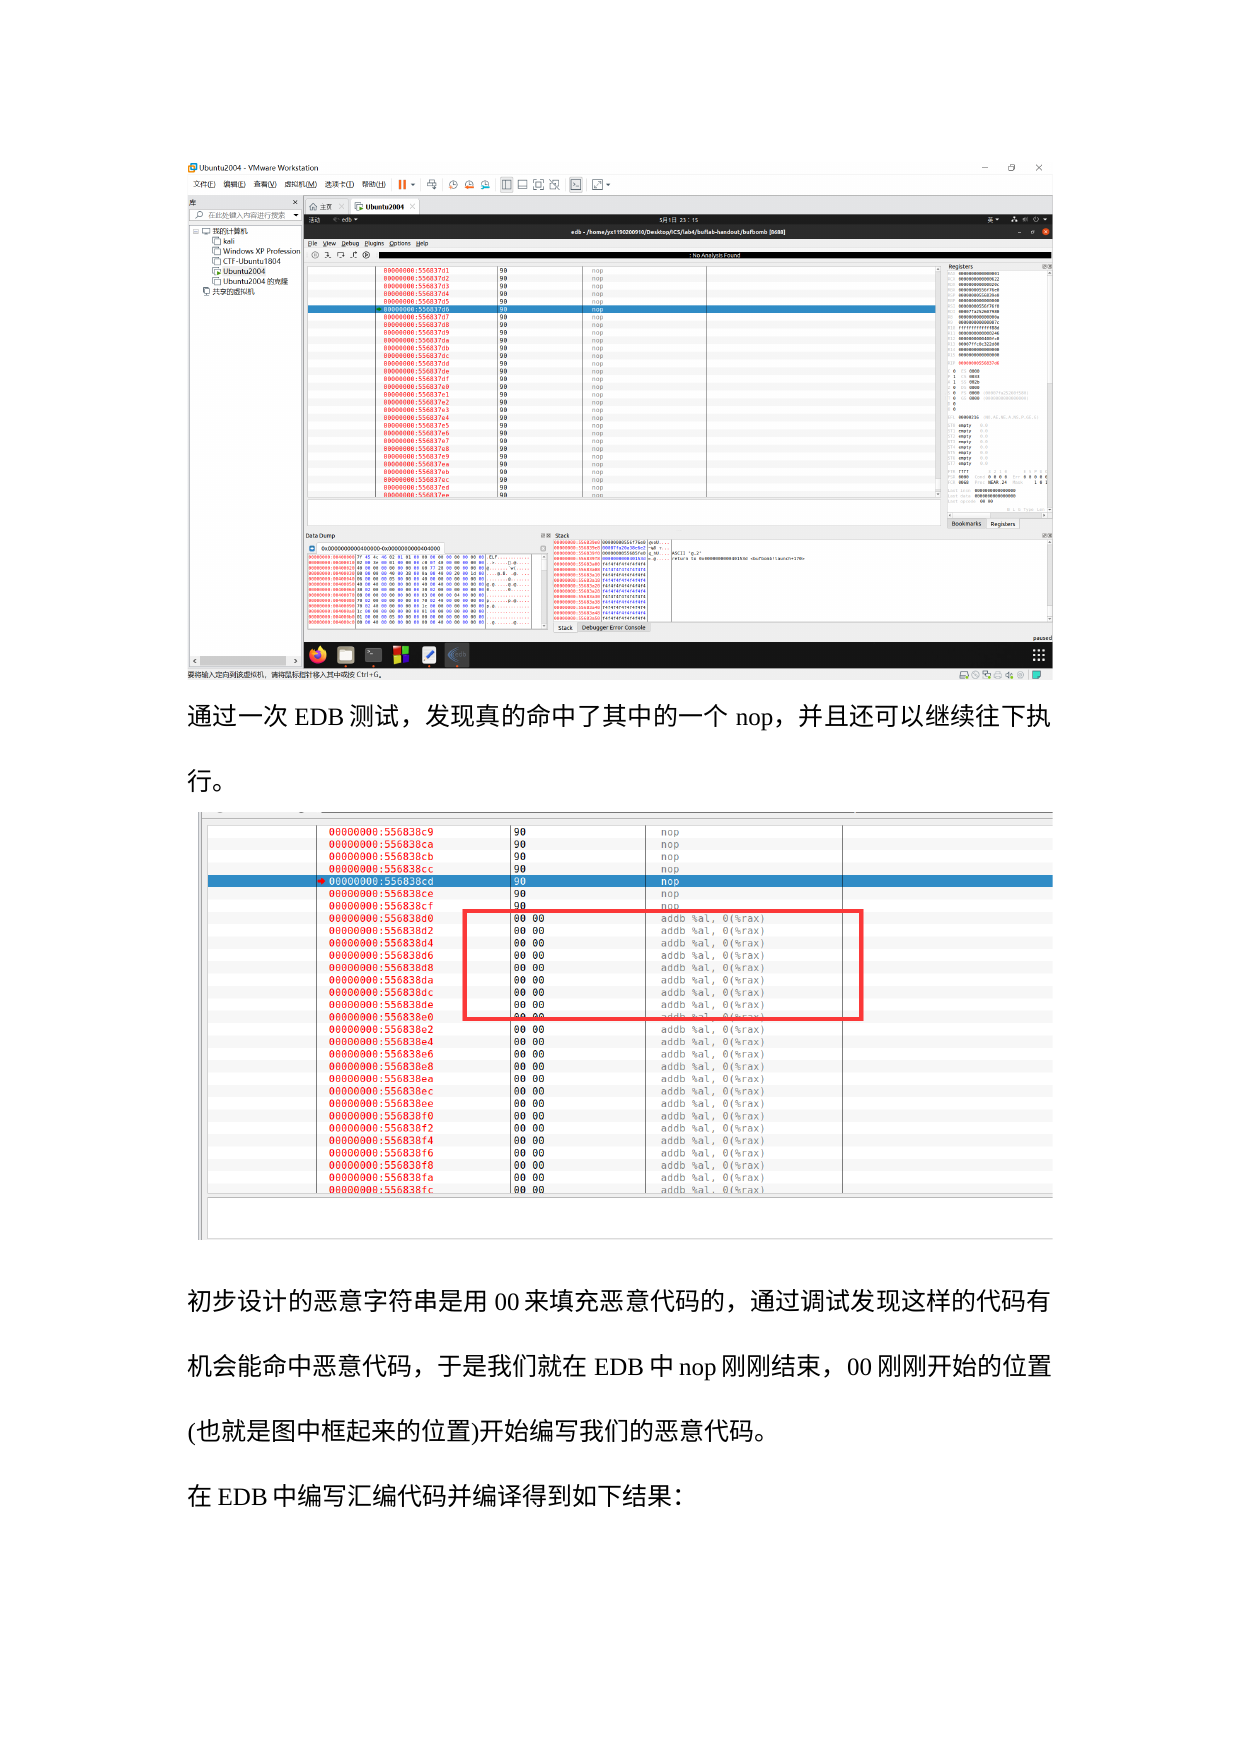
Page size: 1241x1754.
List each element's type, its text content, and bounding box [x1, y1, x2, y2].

picture [187, 162, 1053, 680]
text 在EDB中编写汇编代码并编译得到如下结果： [187, 1462, 1053, 1527]
text 通过一次EDB测试，发现真的命中了其中的一个nop，并且还可以继续往下执行。 [187, 682, 1053, 812]
text 初步设计的恶意字符串是用00来填充恶意代码的，通过调试发现这样的代码有机会能命中恶意代码，于是我们就在EDB中nop刚刚结束，00刚刚开始的位置(也就是图中框起来的位置)开始编写我们的恶意代码。 [187, 1267, 1053, 1462]
picture [187, 812, 1053, 1240]
